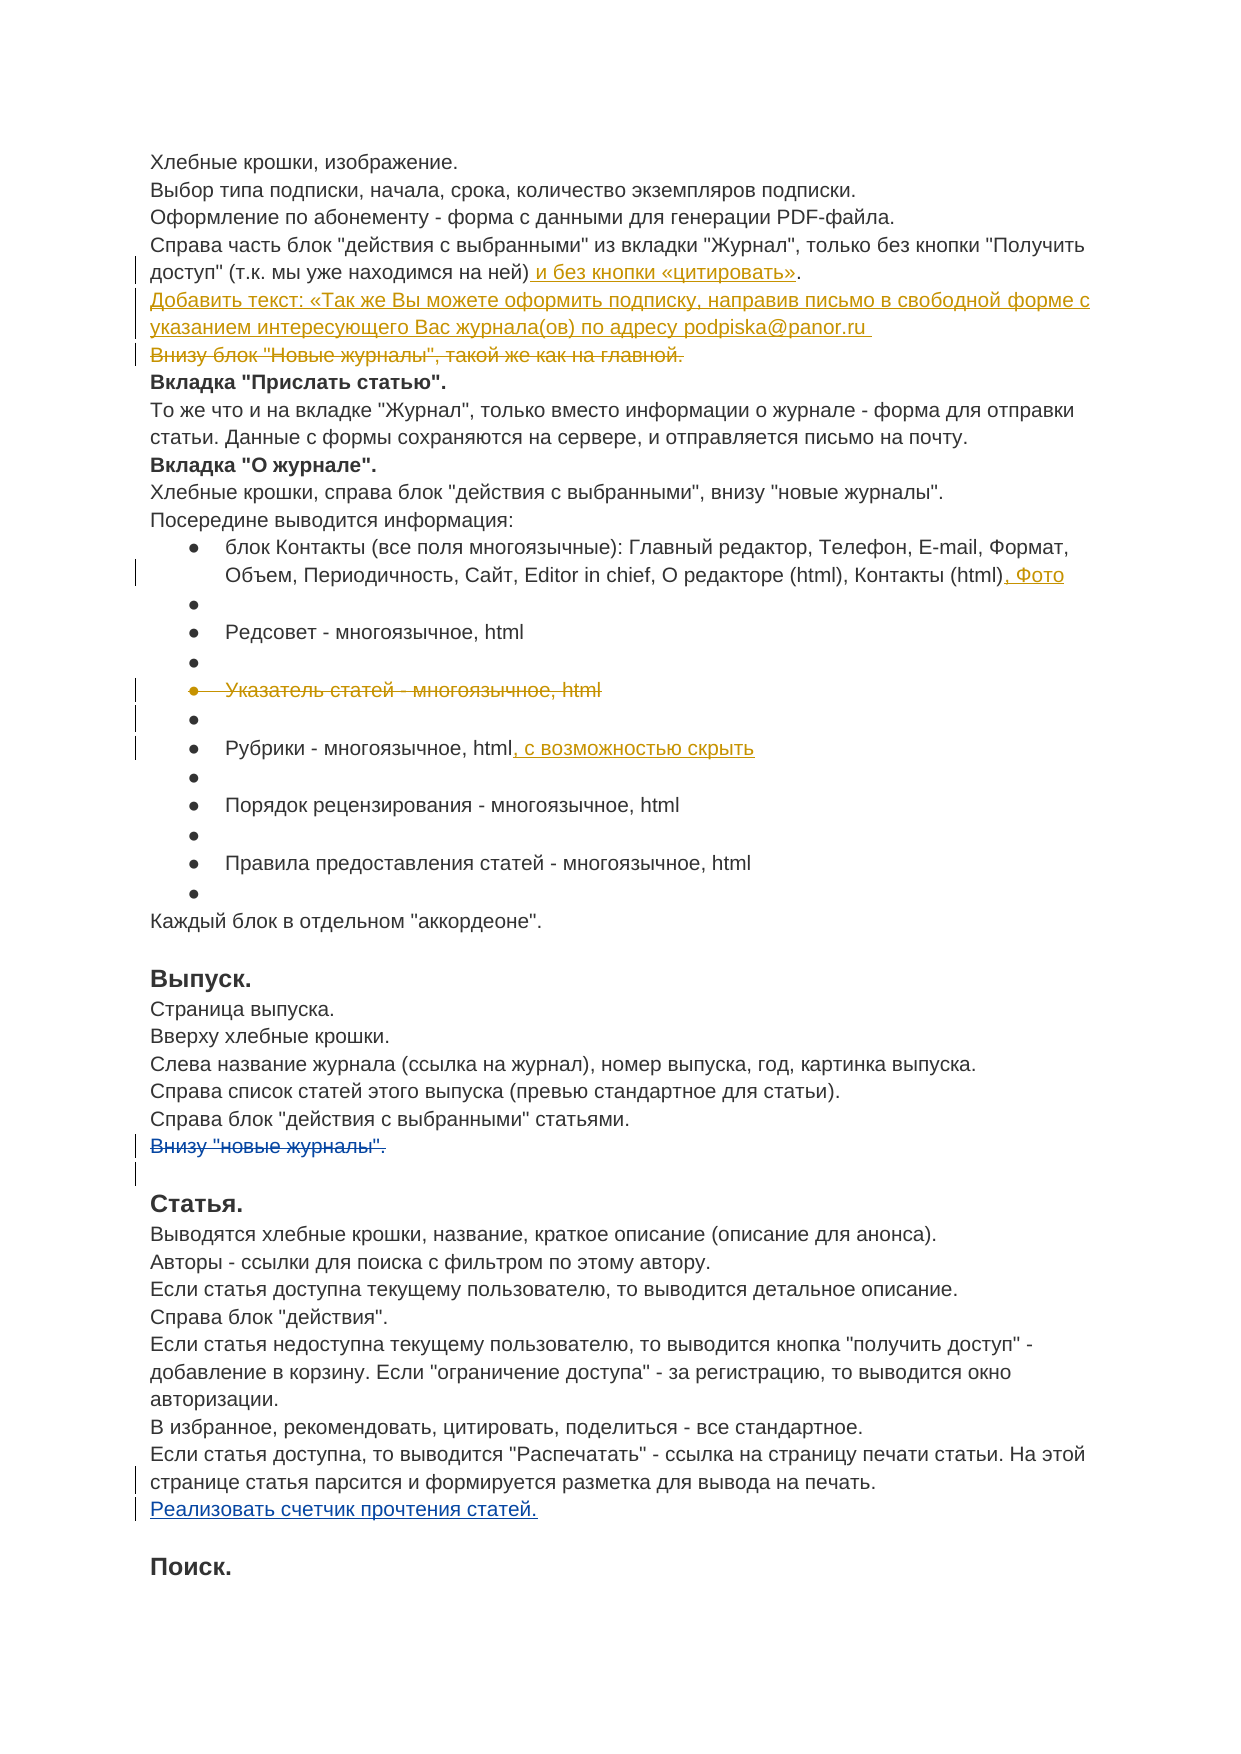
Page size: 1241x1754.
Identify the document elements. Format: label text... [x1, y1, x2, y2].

text Справа часть блок "действия с выбранными" из вкладки "Журнал", только без кнопки "Получить доступ" (т.к. мы уже находимся на ней). [150, 232, 1090, 284]
list Рубрики - многоязычное, html [187, 736, 1090, 759]
text Оформление по абонементу - форма с данными для генерации PDF-файла. [150, 205, 1090, 229]
text Выбор типа подписки, начала, срока, количество экземпляров подписки. [150, 177, 1090, 201]
text Справа список статей этого выпуска (превью стандартное для статьи). [150, 1079, 1090, 1103]
text Справа блок "действия с выбранными" статьями. [150, 1107, 1090, 1131]
text Хлебные крошки, справа блок "действия с выбранными", внизу "новые журналы". [150, 480, 1090, 504]
text Хлебные крошки, изображение. [150, 150, 1090, 174]
text Вкладка "О журнале". [150, 452, 1090, 476]
list Порядок рецензирования - многоязычное, html [187, 793, 1090, 817]
text То же что и на вкладке "Журнал", только вместо информации о журнале - форма для отправки статьи. Данные с формы сохраняются на сервере, и отправляется письмо на почту. [150, 397, 1090, 449]
text Статья. [150, 1189, 1090, 1218]
text Если статья доступна, то выводится "Распечатать" - ссылка на страницу печати статьи. На этой странице статья парсится и формируется разметка для вывода на печать. [150, 1442, 1090, 1494]
text Выводятся хлебные крошки, название, краткое описание (описание для анонса). [150, 1222, 1090, 1246]
text Слева название журнала (ссылка на журнал), номер выпуска, год, картинка выпуска. [150, 1052, 1090, 1076]
text Авторы - ссылки для поиска с фильтром по этому автору. [150, 1250, 1090, 1274]
list Правила предоставления статей - многоязычное, html [187, 851, 1090, 875]
text Страница выпуска. [150, 997, 1090, 1021]
text Вверху хлебные крошки. [150, 1024, 1090, 1048]
text Каждый блок в отдельном "аккордеоне". [150, 909, 1090, 933]
text Посередине выводится информация: [150, 507, 1090, 531]
text В избранное, рекомендовать, цитировать, поделиться - все стандартное. [150, 1415, 1090, 1439]
list блок Контакты (все поля многоязычные): Главный редактор, Телефон, E-mail, Формат, Объем, Периодичность, Сайт, Editor in chief, О редакторе (html), Контакты (html) [187, 535, 1090, 586]
text Справа блок "действия". [150, 1305, 1090, 1329]
list Редсовет - многоязычное, html [187, 620, 1090, 644]
text Вкладка "Прислать статью". [150, 370, 1090, 394]
text Поиск. [150, 1552, 1090, 1581]
text Если статья доступна текущему пользователю, то выводится детальное описание. [150, 1277, 1090, 1301]
text Если статья недоступна текущему пользователю, то выводится кнопка "получить доступ" - добавление в корзину. Если "ограничение доступа" - за регистрацию, то выводится окно авторизации. [150, 1332, 1090, 1411]
text Выпуск. [150, 964, 1090, 992]
